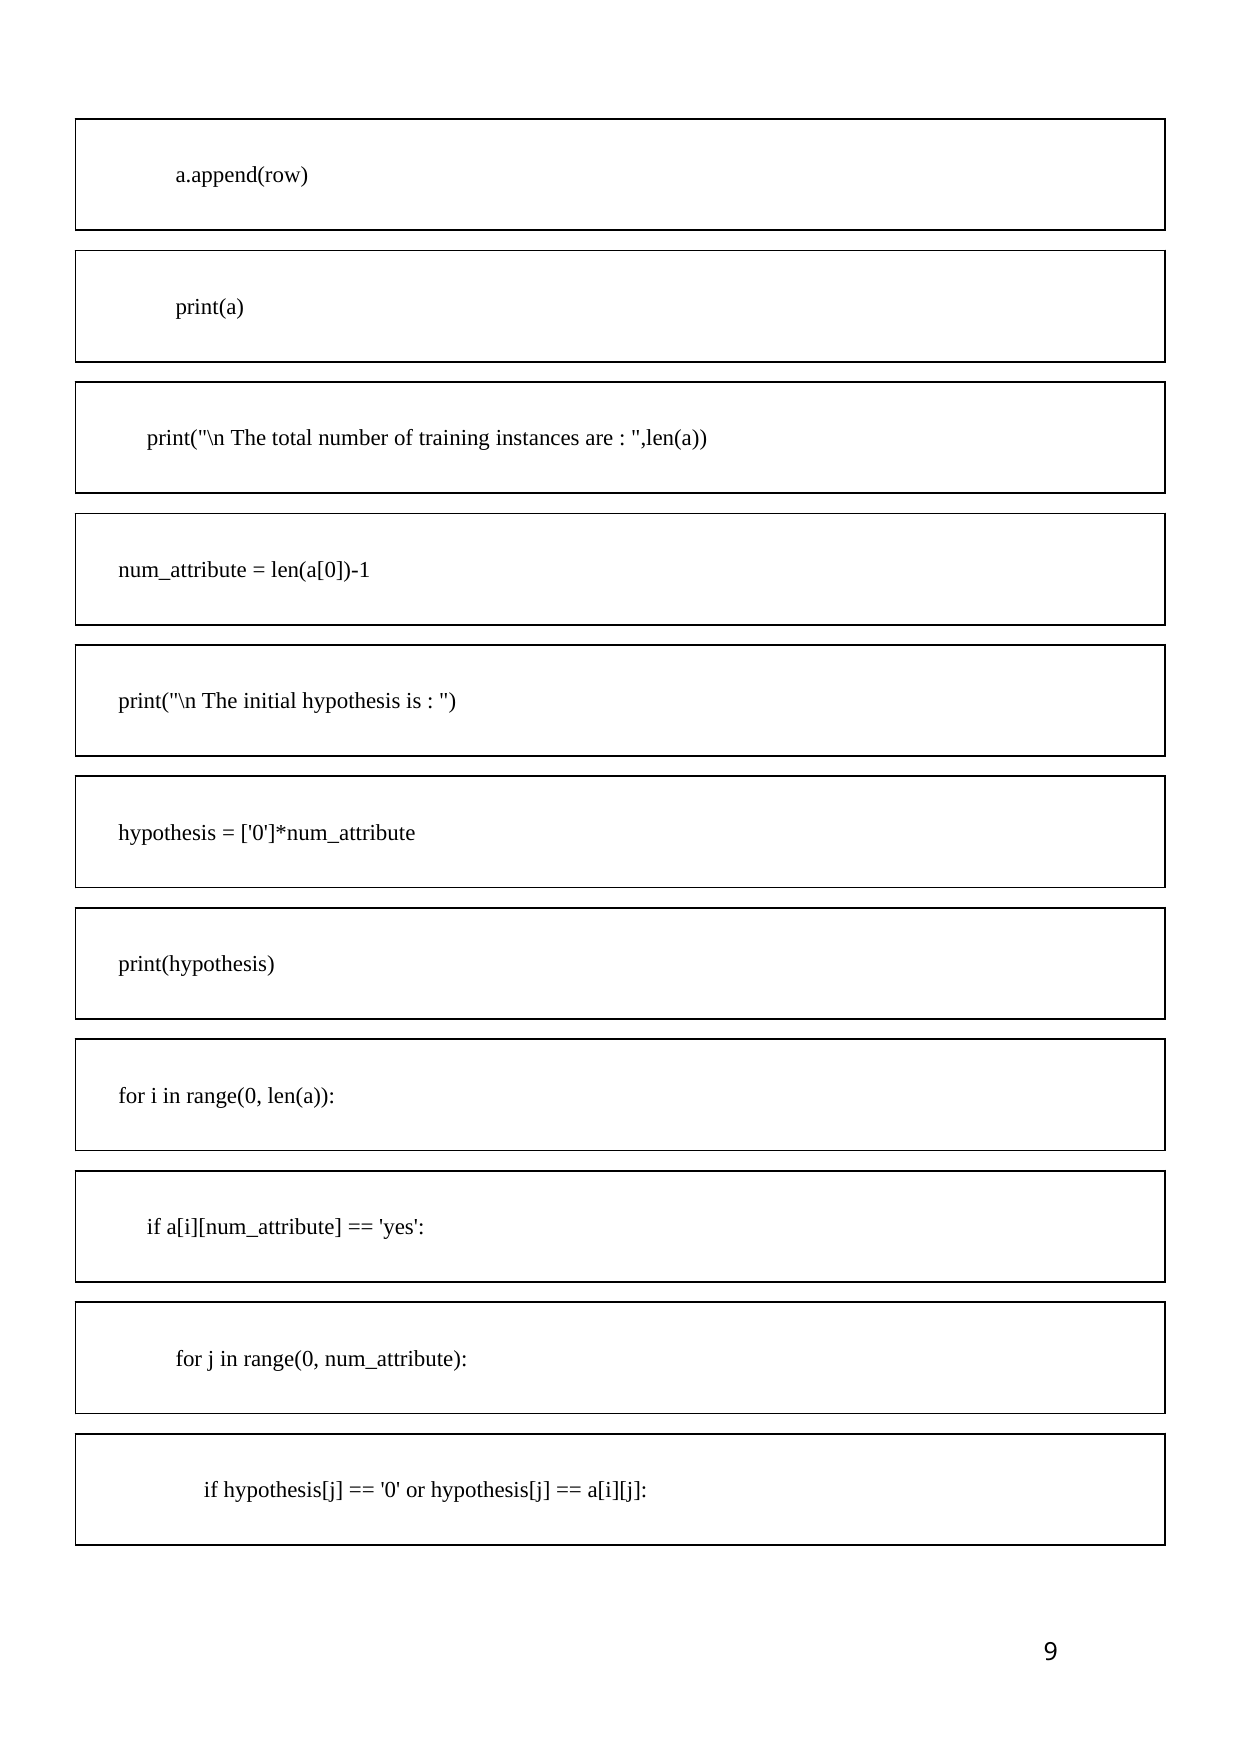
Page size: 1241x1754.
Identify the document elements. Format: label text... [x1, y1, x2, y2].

text print("\n The total number of training instances are : ",len(a)) [76, 383, 1164, 492]
text hypothesis = ['0']*num_attribute [76, 777, 1164, 887]
text a.append(row) [76, 120, 1164, 229]
text for i in range(0, len(a)): [76, 1040, 1164, 1150]
text num_attribute = len(a[0])-1 [76, 514, 1164, 624]
text print("\n The initial hypothesis is : ") [76, 646, 1164, 755]
text print(a) [76, 251, 1164, 361]
text for j in range(0, num_attribute): [76, 1303, 1164, 1413]
text if hypothesis[j] == '0' or hypothesis[j] == a[i][j]: [76, 1435, 1164, 1544]
text print(hypothesis) [76, 909, 1164, 1018]
text if a[i][num_attribute] == 'yes': [76, 1172, 1164, 1281]
